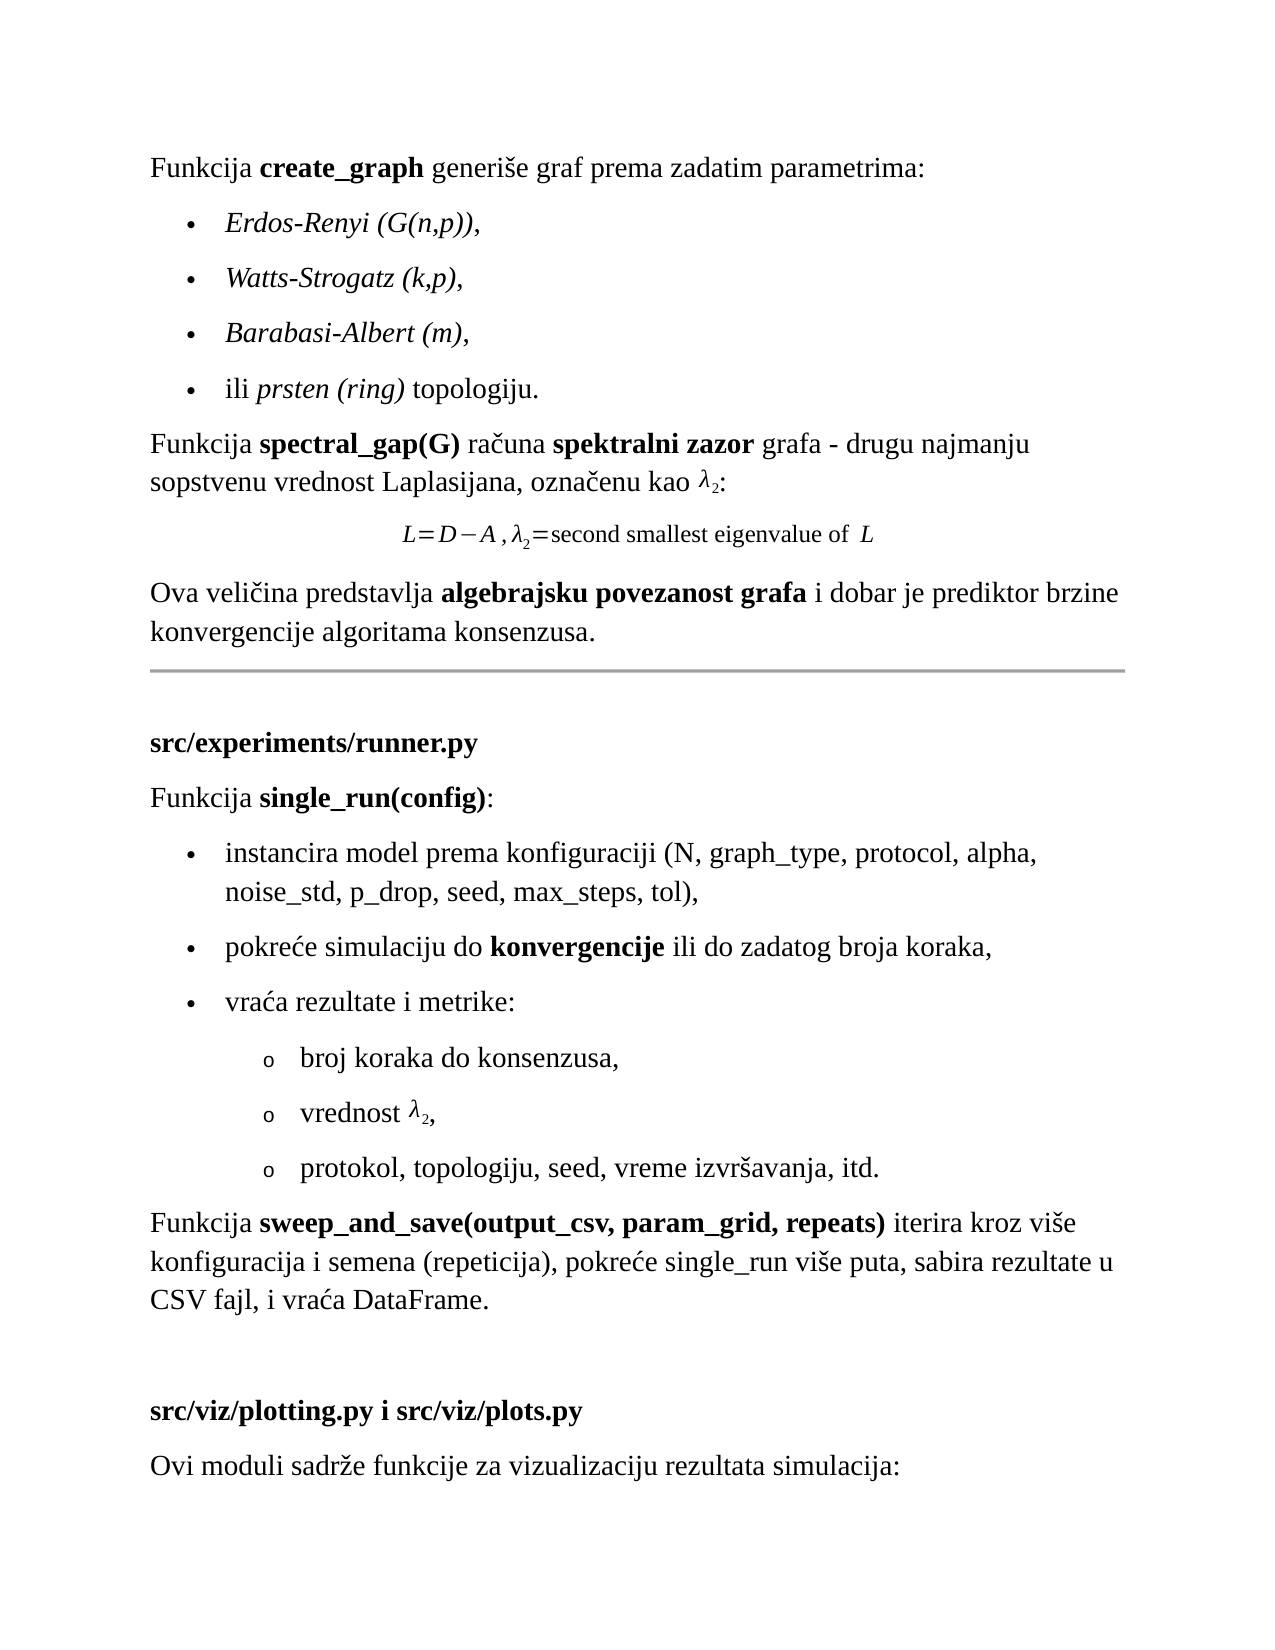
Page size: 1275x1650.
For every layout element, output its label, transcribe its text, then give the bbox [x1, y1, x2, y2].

text Funkcija single_run(config): [150, 780, 1125, 814]
text Ovi moduli sadrže funkcije za vizualizaciju rezultata simulacija: [150, 1448, 1125, 1482]
list instancira model prema konfiguraciji (N, graph_type, protocol, alpha, noise_std, p_drop, seed, max_steps, tol), [187, 836, 1125, 908]
list Watts-Strogatz (k,p), [187, 260, 1125, 294]
list vraća rezultate i metrike: [187, 984, 1125, 1018]
list ili prsten (ring) topologiju. [187, 371, 1125, 404]
list protokol, topologiju, seed, vreme izvršavanja, itd. [262, 1150, 1125, 1184]
list broj koraka do konsenzusa, [262, 1040, 1125, 1073]
text Funkcija sweep_and_save(output_csv, param_grid, repeats) iterira kroz više konfiguracija i semena (repeticija), pokreće single_run više puta, sabira rezultate u CSV fajl, i vraća DataFrame. [150, 1205, 1125, 1316]
list Barabasi-Albert (m), [187, 316, 1125, 349]
list Erdos-Renyi (G(n,p)), [187, 205, 1125, 239]
text src/experiments/runner.py [150, 725, 1125, 759]
text Funkcija spectral_gap(G) računa spektralni zazor grafa - drugu najmanju sopstvenu vrednost Laplasijana, označenu kao : [150, 426, 1125, 498]
list vrednost , [262, 1095, 1125, 1128]
text src/viz/plotting.py i src/viz/plots.py [150, 1393, 1125, 1426]
text Ova veličina predstavlja algebrajsku povezanost grafa i dobar je prediktor brzine konvergencije algoritama konsenzusa. [150, 576, 1125, 648]
list pokreće simulaciju do konvergencije ili do zadatog broja koraka, [187, 929, 1125, 963]
text Funkcija create_graph generiše graf prema zadatim parametrima: [150, 150, 1125, 183]
